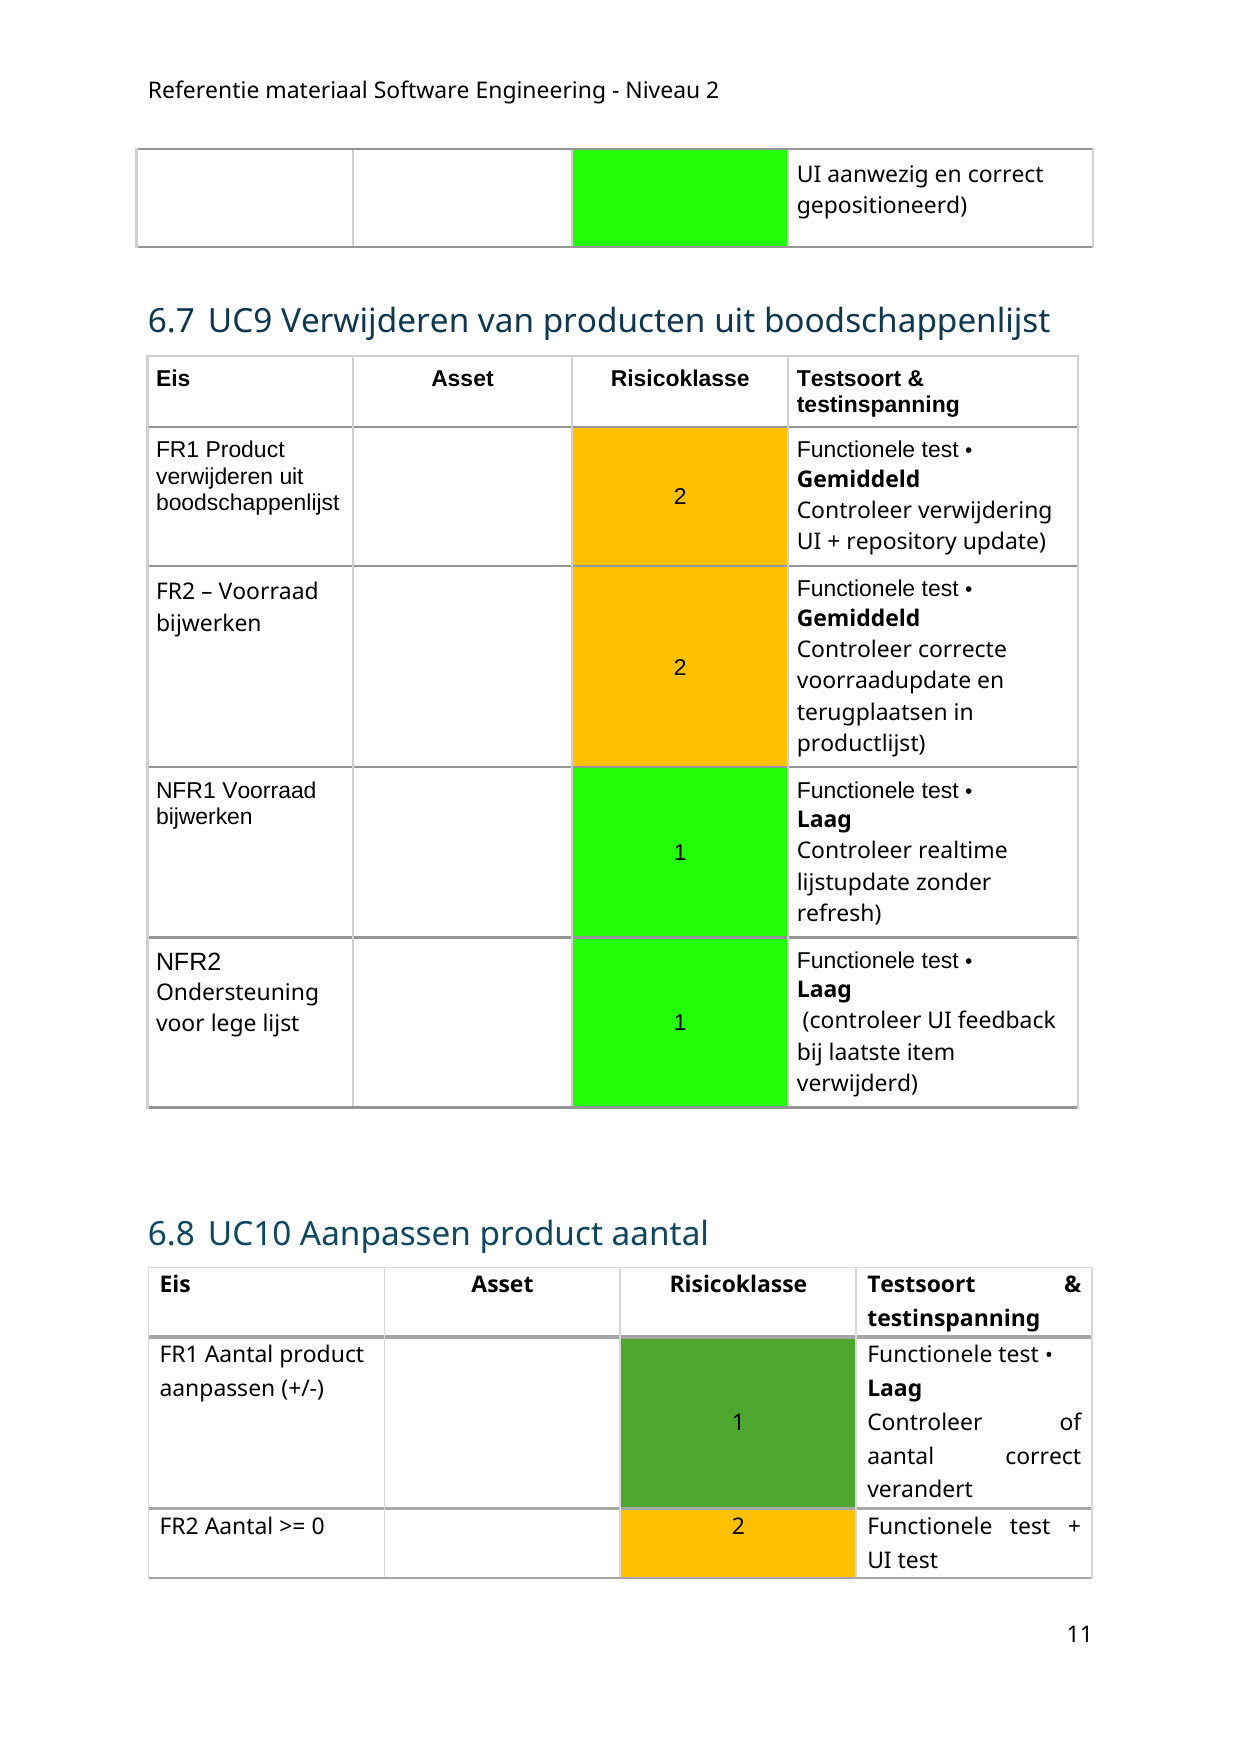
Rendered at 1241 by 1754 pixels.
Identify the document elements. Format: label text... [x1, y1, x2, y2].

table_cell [138, 150, 352, 246]
table_cell FR1 Aantal product aanpassen (+/-) [149, 1339, 384, 1507]
table_cell Functionele test • Laag Controleer realtime lijstupdate zonder refresh) [789, 768, 1077, 936]
table_cell [385, 1339, 619, 1507]
table_header Testsoort & testinspanning [857, 1268, 1091, 1335]
table_cell 1 [621, 1339, 855, 1507]
table_cell [354, 150, 571, 246]
table_cell 1 [573, 150, 787, 246]
table_cell Functionele test • Gemiddeld Controleer correcte voorraadupdate en terugplaatsen in productlijst) [789, 567, 1077, 766]
table_header Asset [385, 1268, 619, 1335]
table_cell [354, 428, 571, 565]
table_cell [789, 150, 1092, 246]
table_cell [354, 768, 571, 936]
table_cell FR2 Aantal >= 0 [149, 1510, 384, 1577]
table_header Risicoklasse [573, 357, 787, 426]
table_cell 1 [573, 939, 787, 1106]
table_cell [354, 567, 571, 766]
table_cell 2 [573, 567, 787, 766]
table_header Risicoklasse [621, 1268, 855, 1335]
table_cell FR1 Product verwijderen uit boodschappenlijst [149, 428, 352, 565]
table_cell NFR1 Voorraad bijwerken [149, 768, 352, 936]
table_cell 2 [621, 1510, 855, 1577]
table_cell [857, 1510, 1091, 1577]
table_cell [385, 1510, 619, 1577]
table_cell [354, 939, 571, 1106]
subtitle UC9 Verwijderen van producten uit boodschappenlijst [148, 297, 1093, 343]
table_cell Functionele test • Laag (controleer UI feedback bij laatste item verwijderd) [789, 939, 1077, 1106]
table_cell Functionele test • Gemiddeld Controleer verwijdering UI + repository update) [789, 428, 1077, 565]
table_cell 2 [573, 428, 787, 565]
table_header Eis [149, 1268, 384, 1335]
table_cell FR2 – Voorraad bijwerken [149, 567, 352, 766]
table_header Asset [354, 357, 571, 426]
subtitle UC10 Aanpassen product aantal [148, 1209, 1093, 1255]
table_cell NFR2 Ondersteuning voor lege lijst [149, 939, 352, 1106]
table_header Eis [149, 357, 352, 426]
table_header Testsoort & testinspanning [789, 357, 1077, 426]
table_cell Functionele test • Laag Controleer of aantal correct verandert [857, 1339, 1091, 1507]
table_cell 1 [573, 768, 787, 936]
